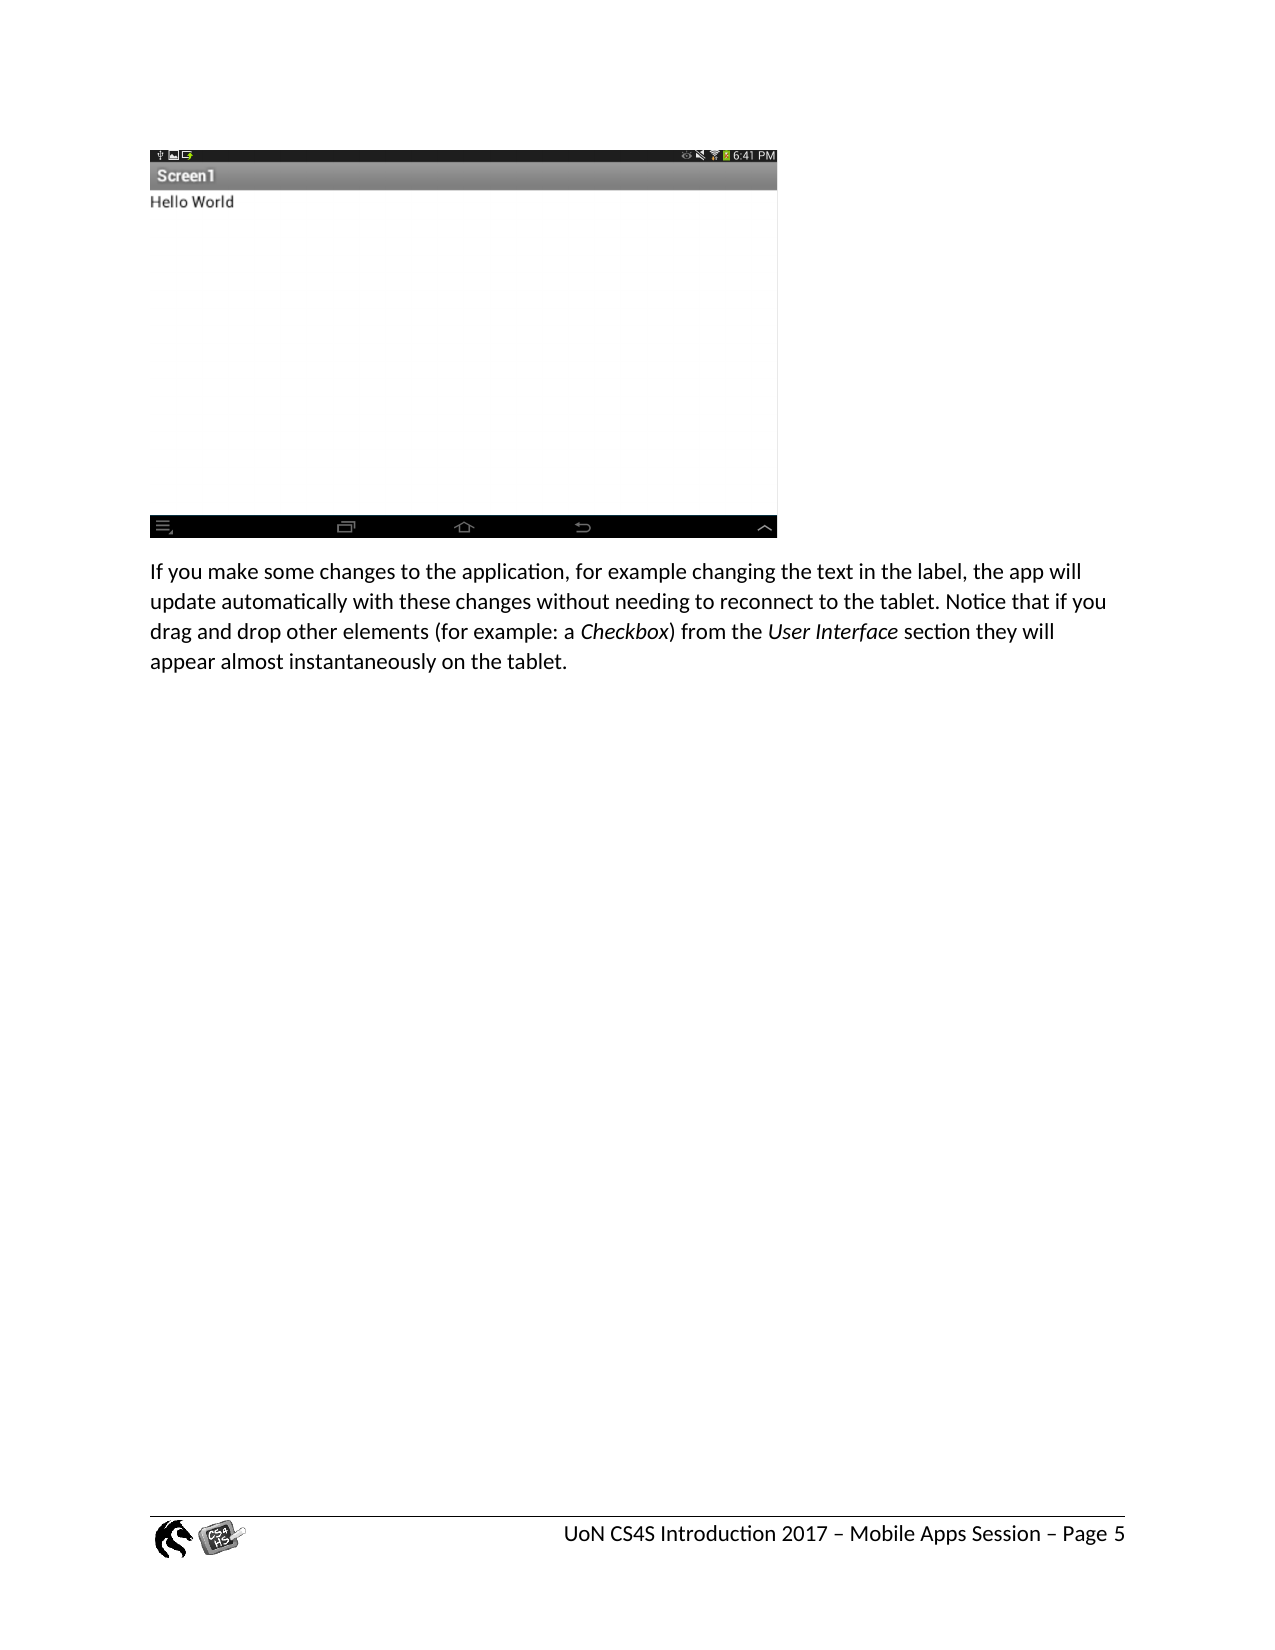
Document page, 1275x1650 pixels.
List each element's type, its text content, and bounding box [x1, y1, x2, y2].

picture [150, 150, 778, 538]
text If you make some changes to the application, for example changing the text in the label, the app will update automatically with these changes without needing to reconnect to the tablet. Notice that if you drag and drop other elements (for example: a Checkbox) from the User Interface section they will appear almost instantaneously on the tablet. [150, 557, 1125, 675]
